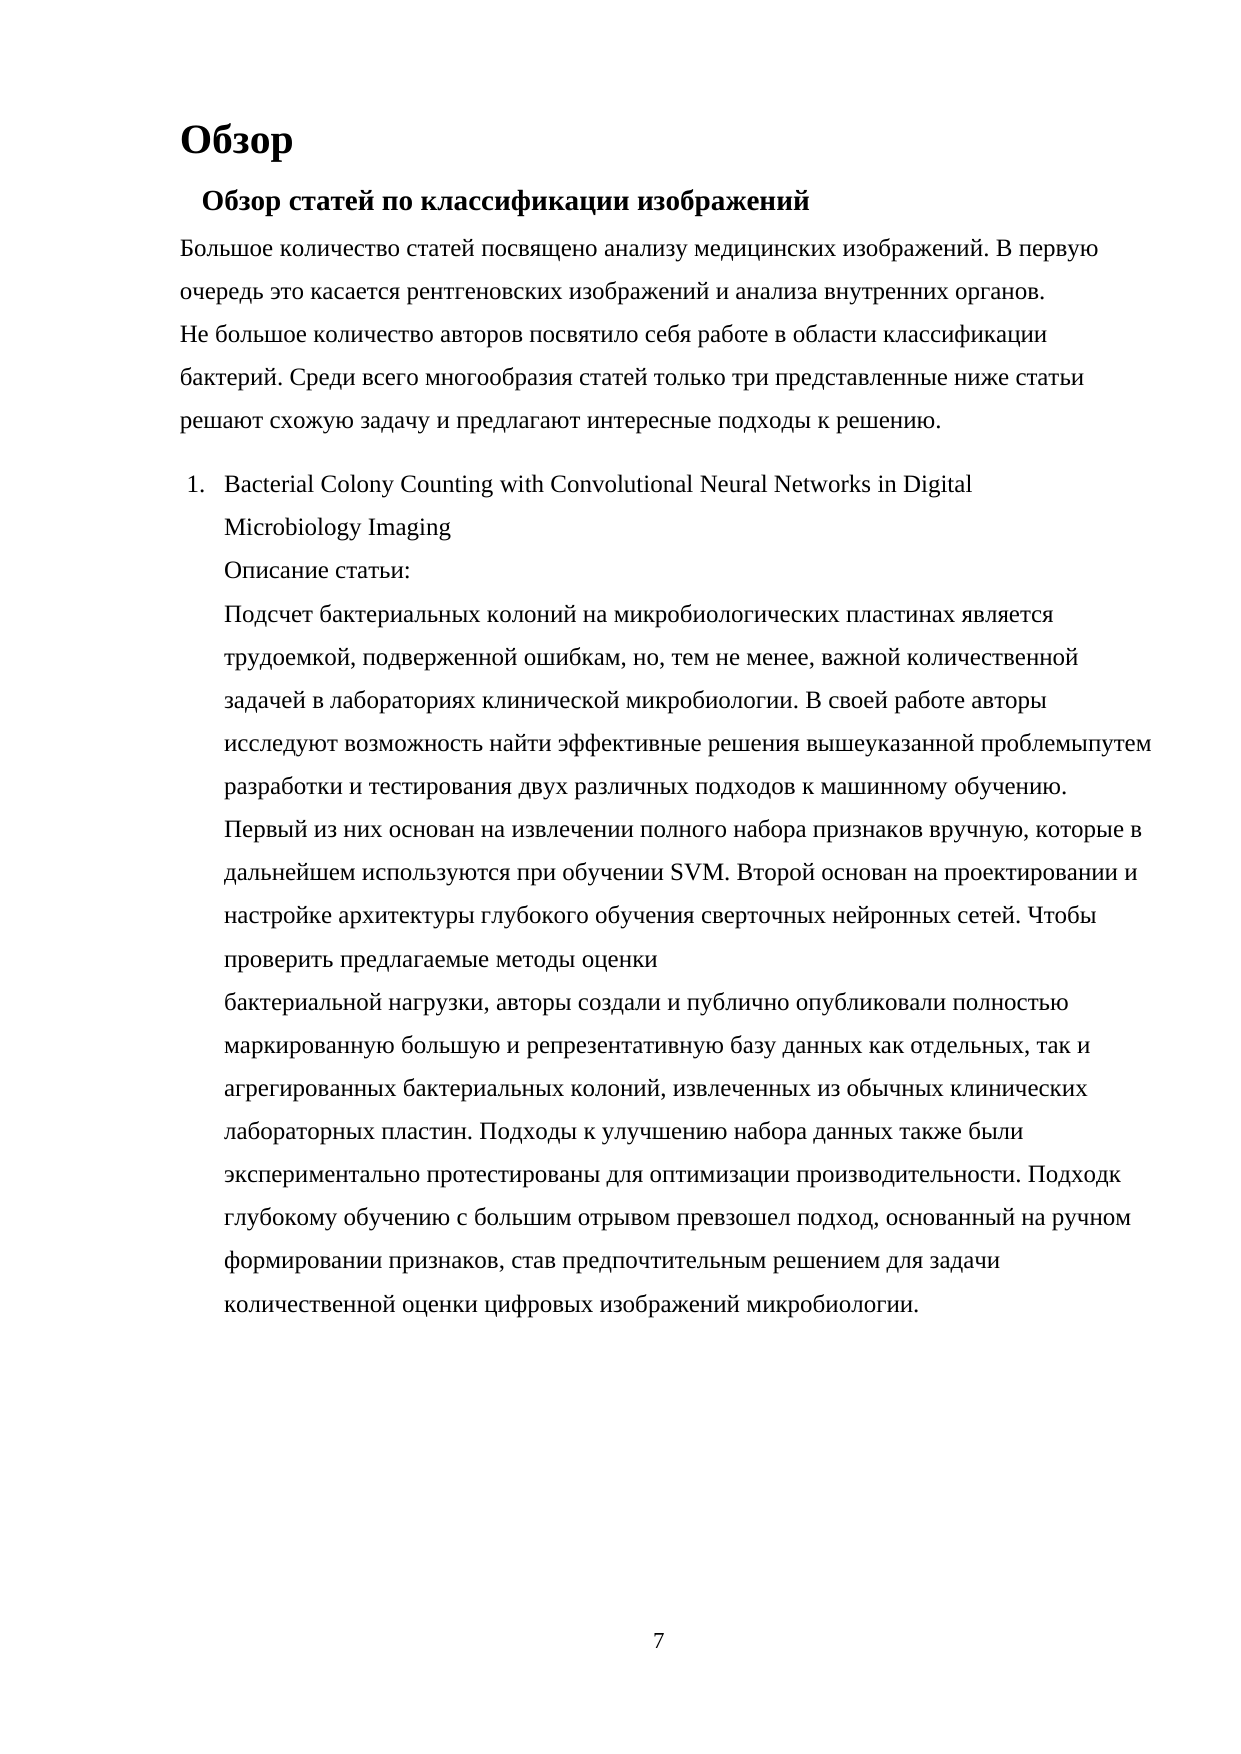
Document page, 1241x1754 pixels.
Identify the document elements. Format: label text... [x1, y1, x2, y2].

subtitle Обзор статей по классификации изображений [201, 183, 1203, 216]
subtitle Обзор [179, 114, 1203, 162]
text Подсчет бактериальных колоний на микробиологических пластинах является трудоемкой, подверженной ошибкам, но, тем не менее, важной количественной задачей в лабораториях клинической микробиологии. В своей работе авторы исследуют возможность найти эффективные решения вышеуказанной проблемыпутем разработки и тестирования двух различных подходов к машинному обучению. [224, 599, 1153, 800]
text Не большое количество авторов посвятило себя работе в области классификации бактерий. Среди всего многообразия статей только три представленные ниже статьи решают схожую задачу и предлагают интересные подходы к решению. [179, 319, 1086, 434]
text Описание статьи: [224, 555, 1203, 584]
list Bacterial Colony Counting with Convolutional Neural Networks in Digital Microbiology Imaging [186, 469, 1116, 541]
text Большое количество статей посвящено анализу медицинских изображений. В первую очередь это касается рентгеновских изображений и анализа внутренних органов. [179, 233, 1143, 305]
text бактериальной нагрузки, авторы создали и публично опубликовали полностью маркированную большую и репрезентативную базу данных как отдельных, так и агрегированных бактериальных колоний, извлеченных из обычных клинических лабораторных пластин. Подходы к улучшению набора данных также были экспериментально протестированы для оптимизации производительности. Подходк глубокому обучению с большим отрывом превзошел подход, основанный на ручном формировании признаков, став предпочтительным решением для задачи количественной оценки цифровых изображений микробиологии. [224, 987, 1133, 1317]
text Первый из них основан на извлечении полного набора признаков вручную, которые в дальнейшем используются при обучении SVM. Второй основан на проектировании и настройке архитектуры глубокого обучения сверточных нейронных сетей. Чтобы проверить предлагаемые методы оценки [224, 814, 1144, 972]
